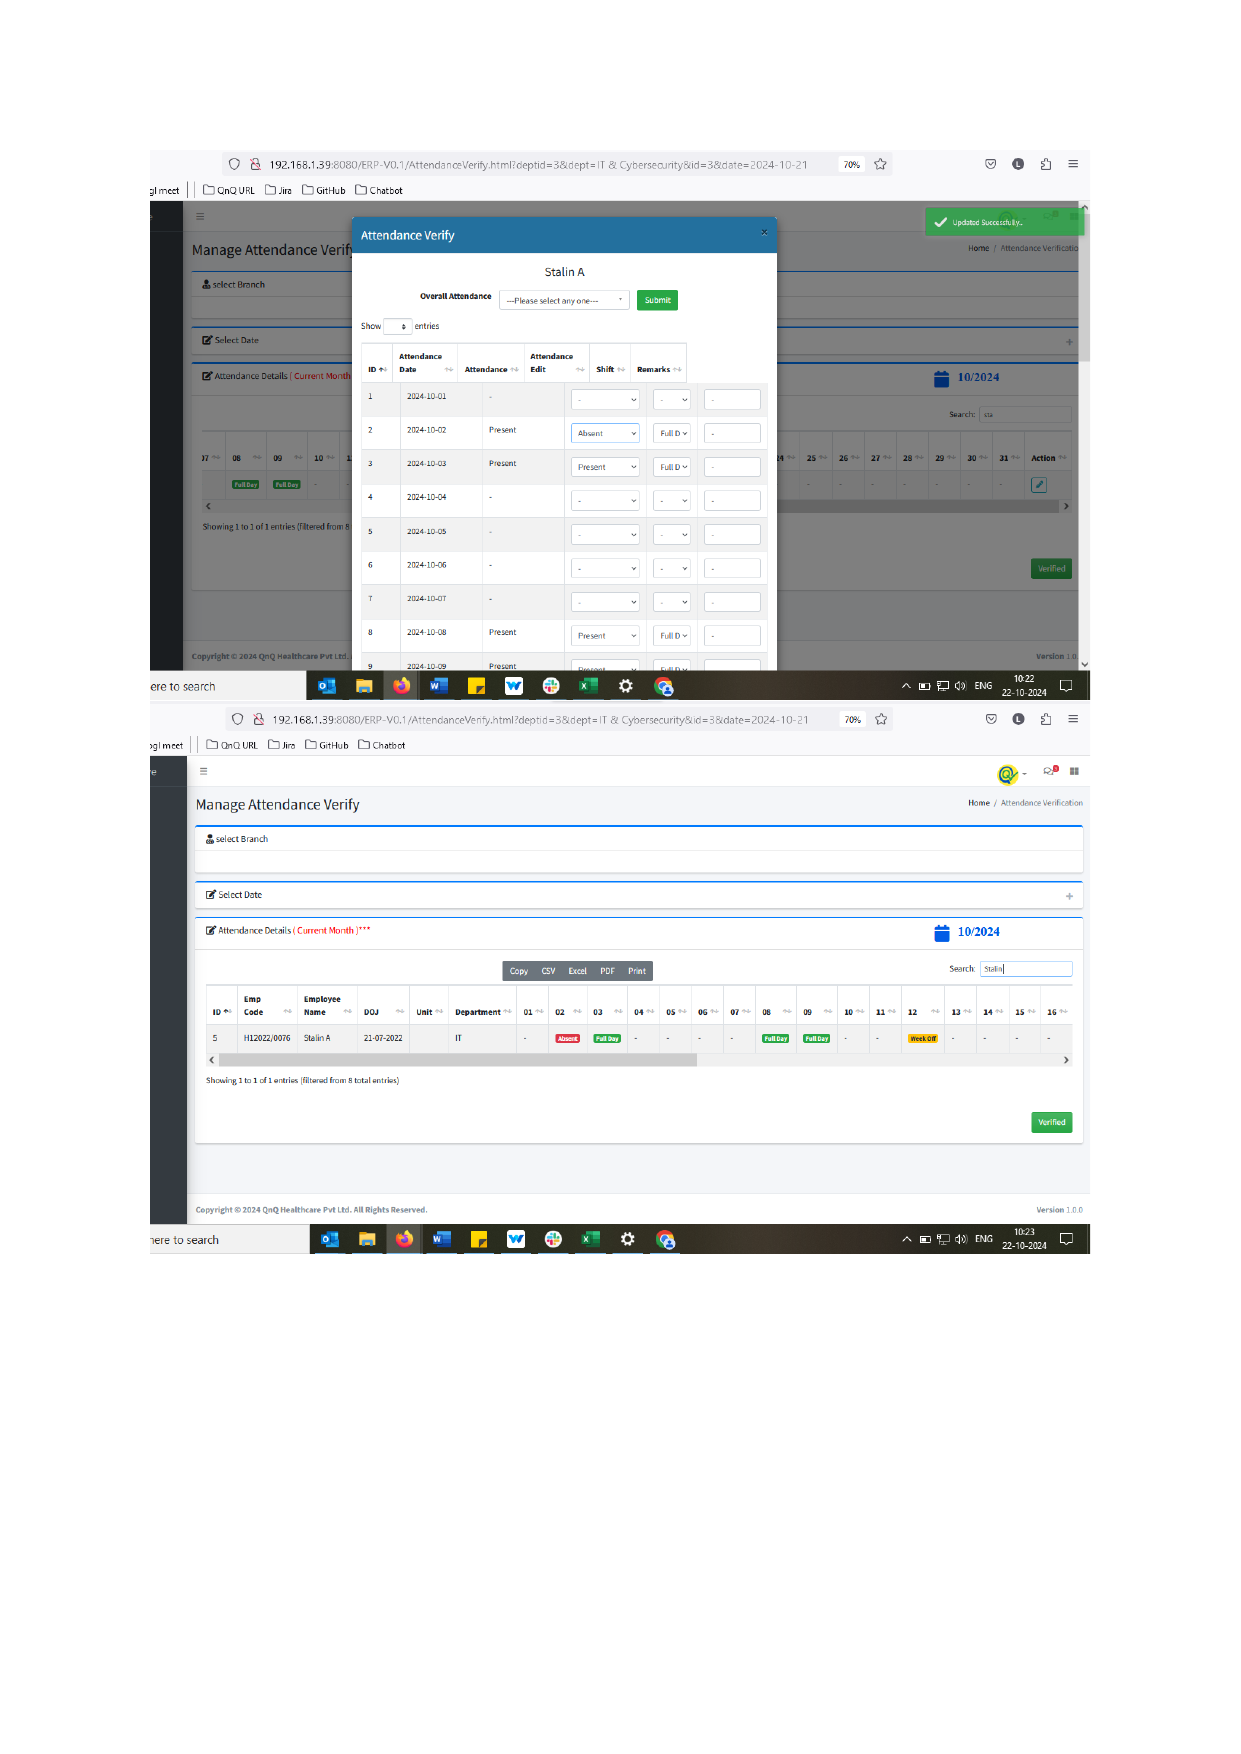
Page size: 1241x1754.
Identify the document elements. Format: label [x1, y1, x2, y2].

picture [150, 150, 1091, 700]
picture [150, 701, 1091, 1254]
